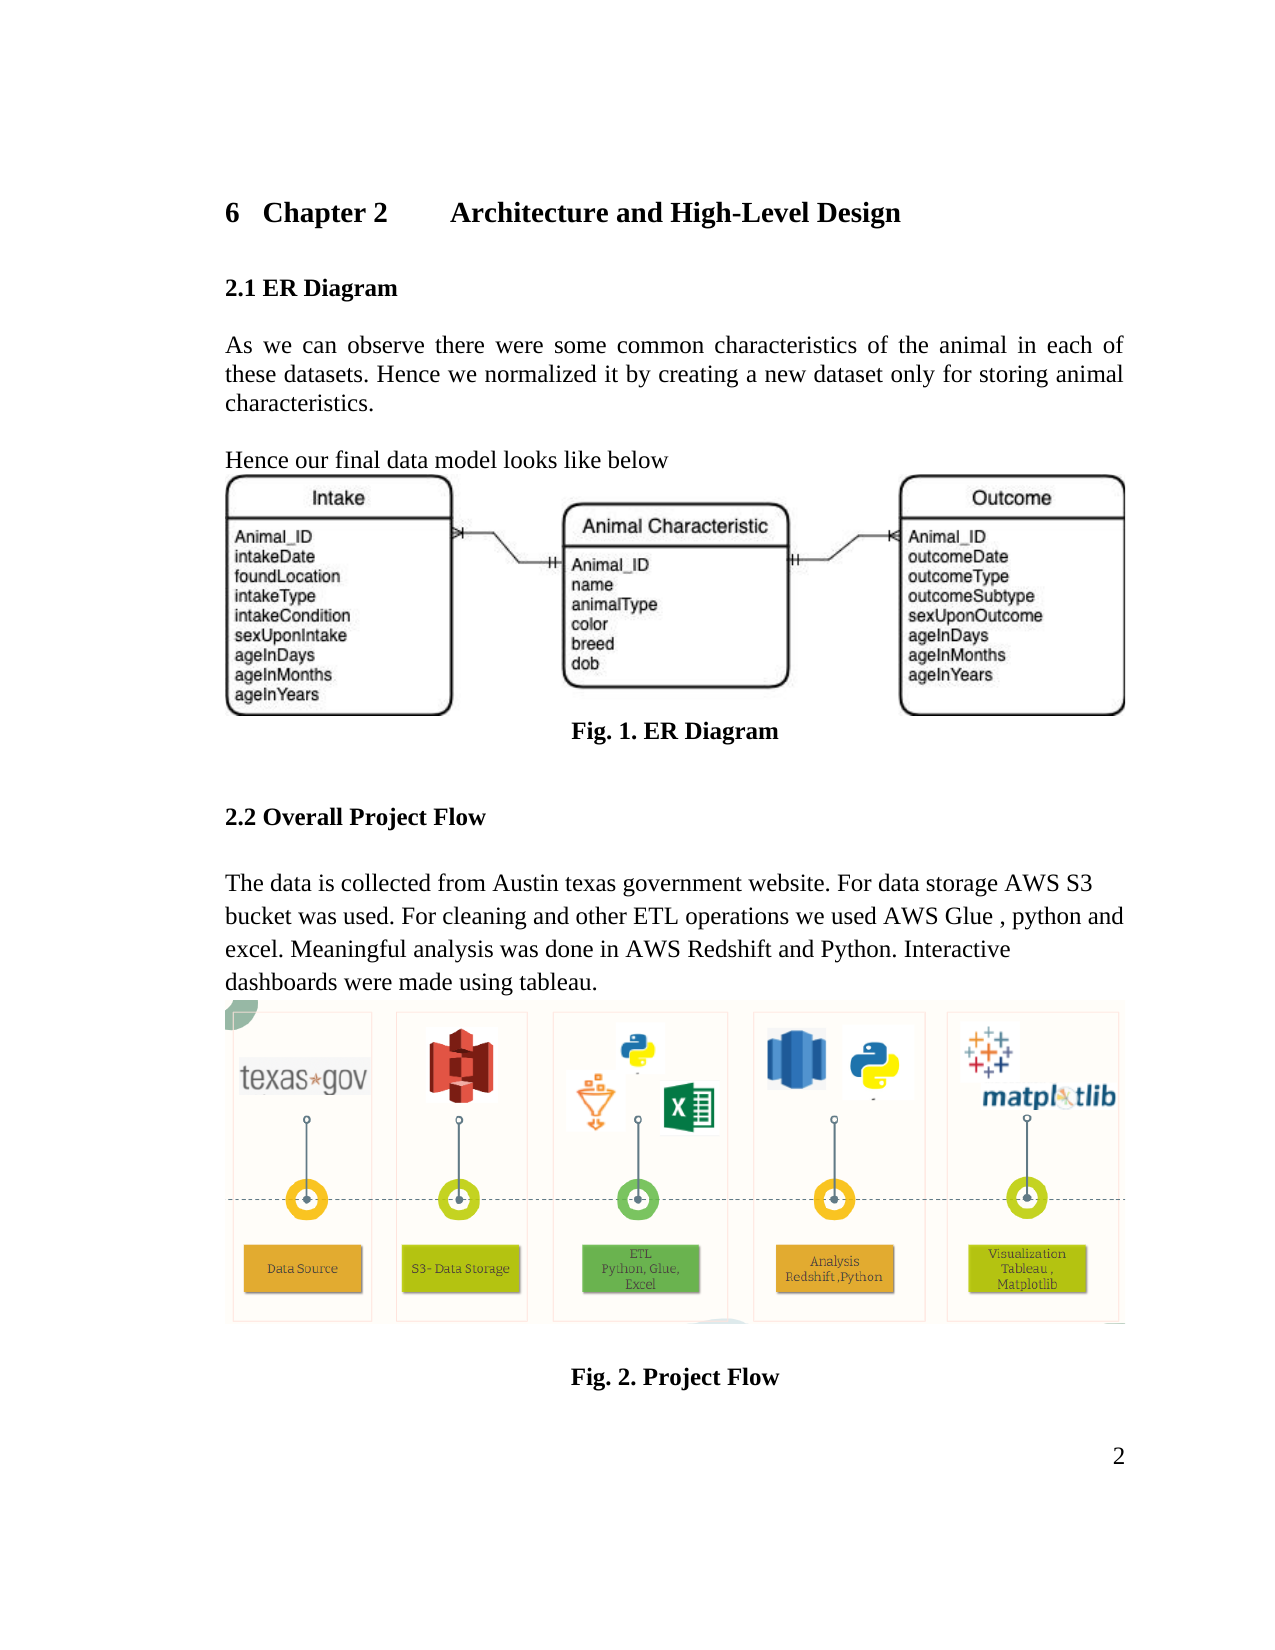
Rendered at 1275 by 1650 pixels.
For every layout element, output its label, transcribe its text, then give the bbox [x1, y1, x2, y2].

picture [225, 1000, 1125, 1324]
picture [225, 474, 1125, 716]
subtitle Chapter 2 Architecture and High-Level Design [225, 195, 1125, 228]
text The data is collected from Austin texas government website. For data storage AWS S3 bucket was used. For cleaning and other ETL operations we used AWS Glue , python and excel. Meaningful analysis was done in AWS Redshift and Python. Interactive dashboards were made using tableau. [225, 868, 1125, 996]
text Hence our final data model looks like below [225, 446, 1125, 474]
text Fig. 1. ER Diagram [225, 716, 1125, 745]
text As we can observe there were some common characteristics of the animal in each of these datasets. Hence we normalized it by creating a new dataset only for storing animal characteristics. [225, 331, 1125, 417]
list Overall Project Flow [225, 802, 1125, 831]
text Fig. 2. Project Flow [225, 1362, 1125, 1390]
list ER Diagram [225, 273, 1125, 302]
